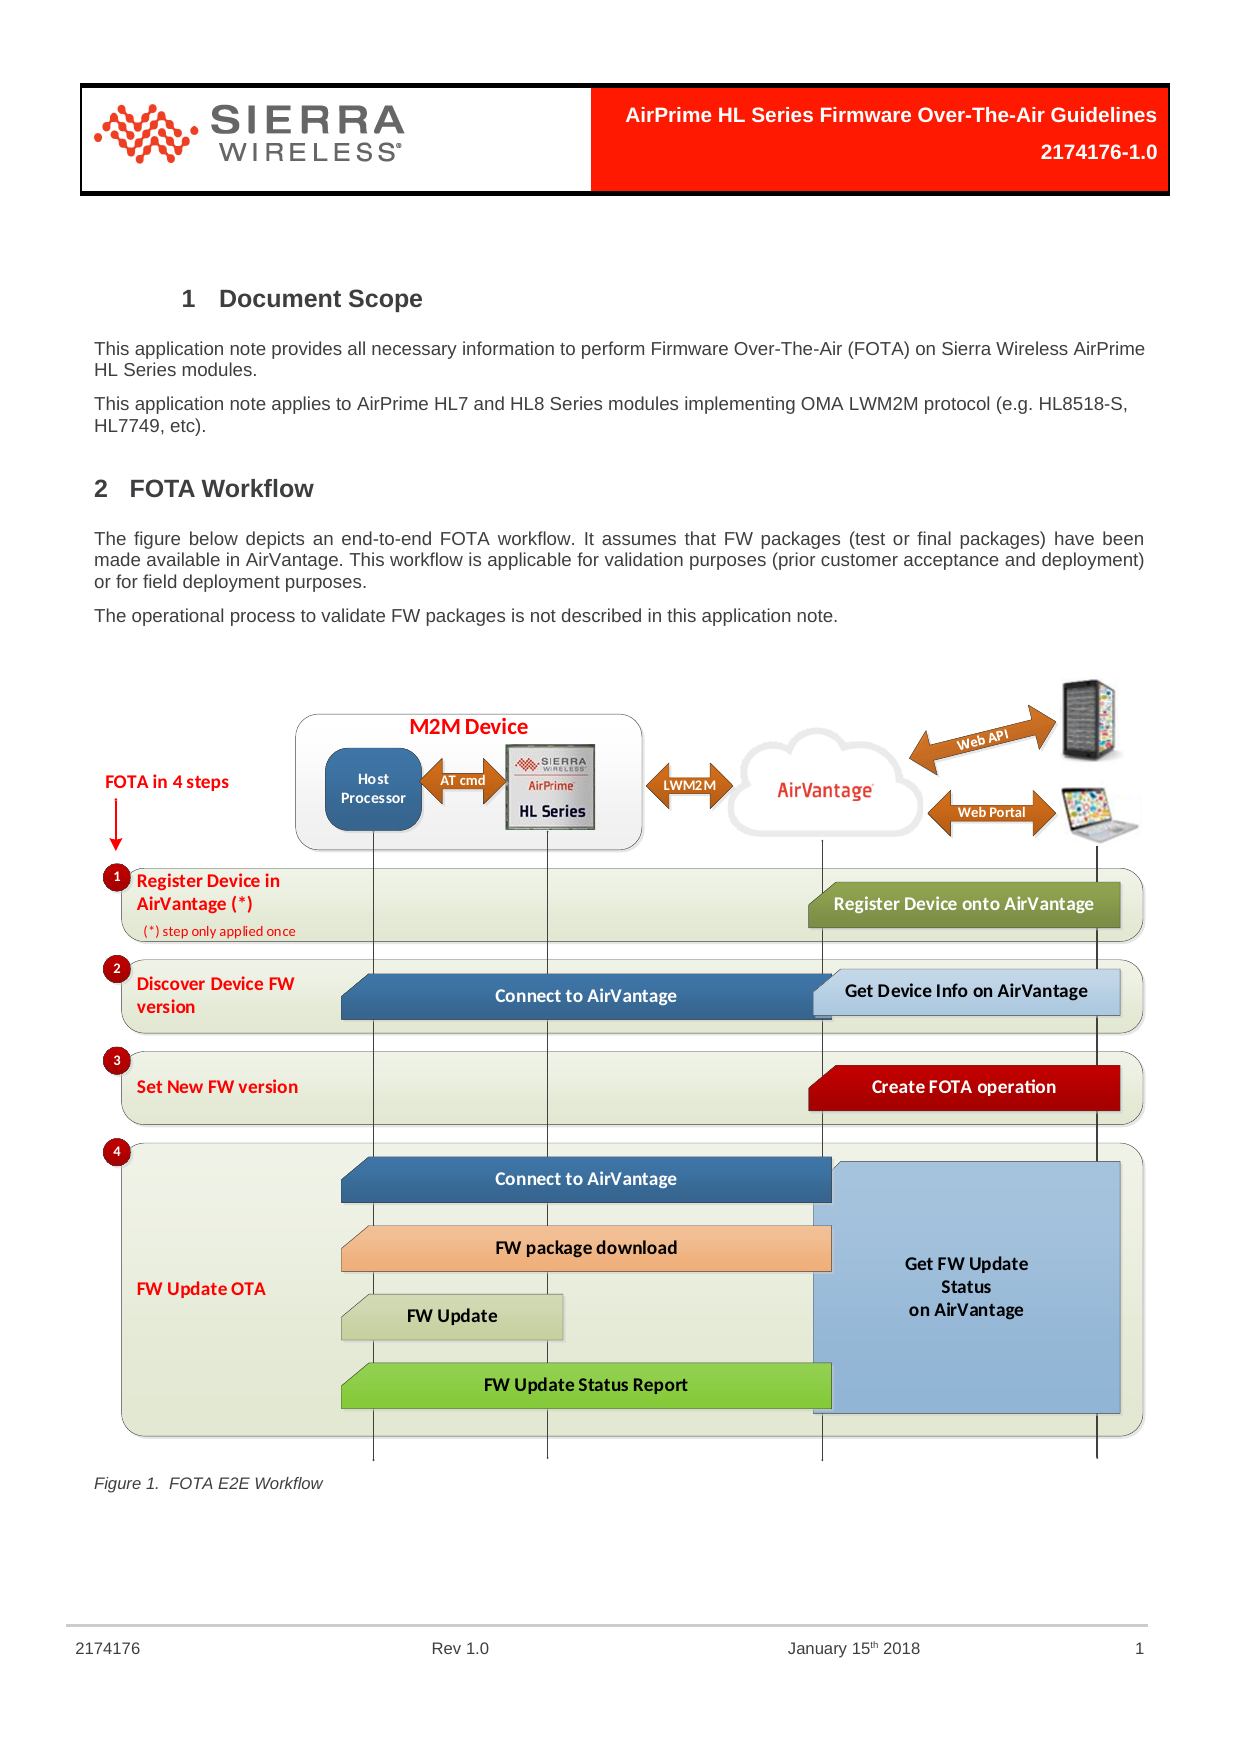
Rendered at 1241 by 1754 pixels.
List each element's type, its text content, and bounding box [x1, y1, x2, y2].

text This application note applies to AirPrime HL7 and HL8 Series modules implementing OMA LWM2M protocol (e.g. HL8518-S, HL7749, etc). [94, 393, 1146, 436]
text FOTA E2E Workflow [94, 1474, 1146, 1493]
picture [206, 101, 409, 167]
text The operational process to validate FW packages is not described in this application note. [94, 605, 1146, 626]
text The figure below depicts an end-to-end FOTA workflow. It assumes that FW packages (test or final packages) have been made available in AirVantage. This workflow is applicable for validation purposes (prior customer acceptance and deployment) or for field deployment purposes. [94, 528, 1146, 592]
subtitle Document Scope [181, 284, 1146, 313]
subtitle FOTA Workflow [94, 474, 1146, 503]
text This application note provides all necessary information to perform Firmware Over-The-Air (FOTA) on Sierra Wireless AirPrime HL Series modules. [94, 338, 1146, 381]
